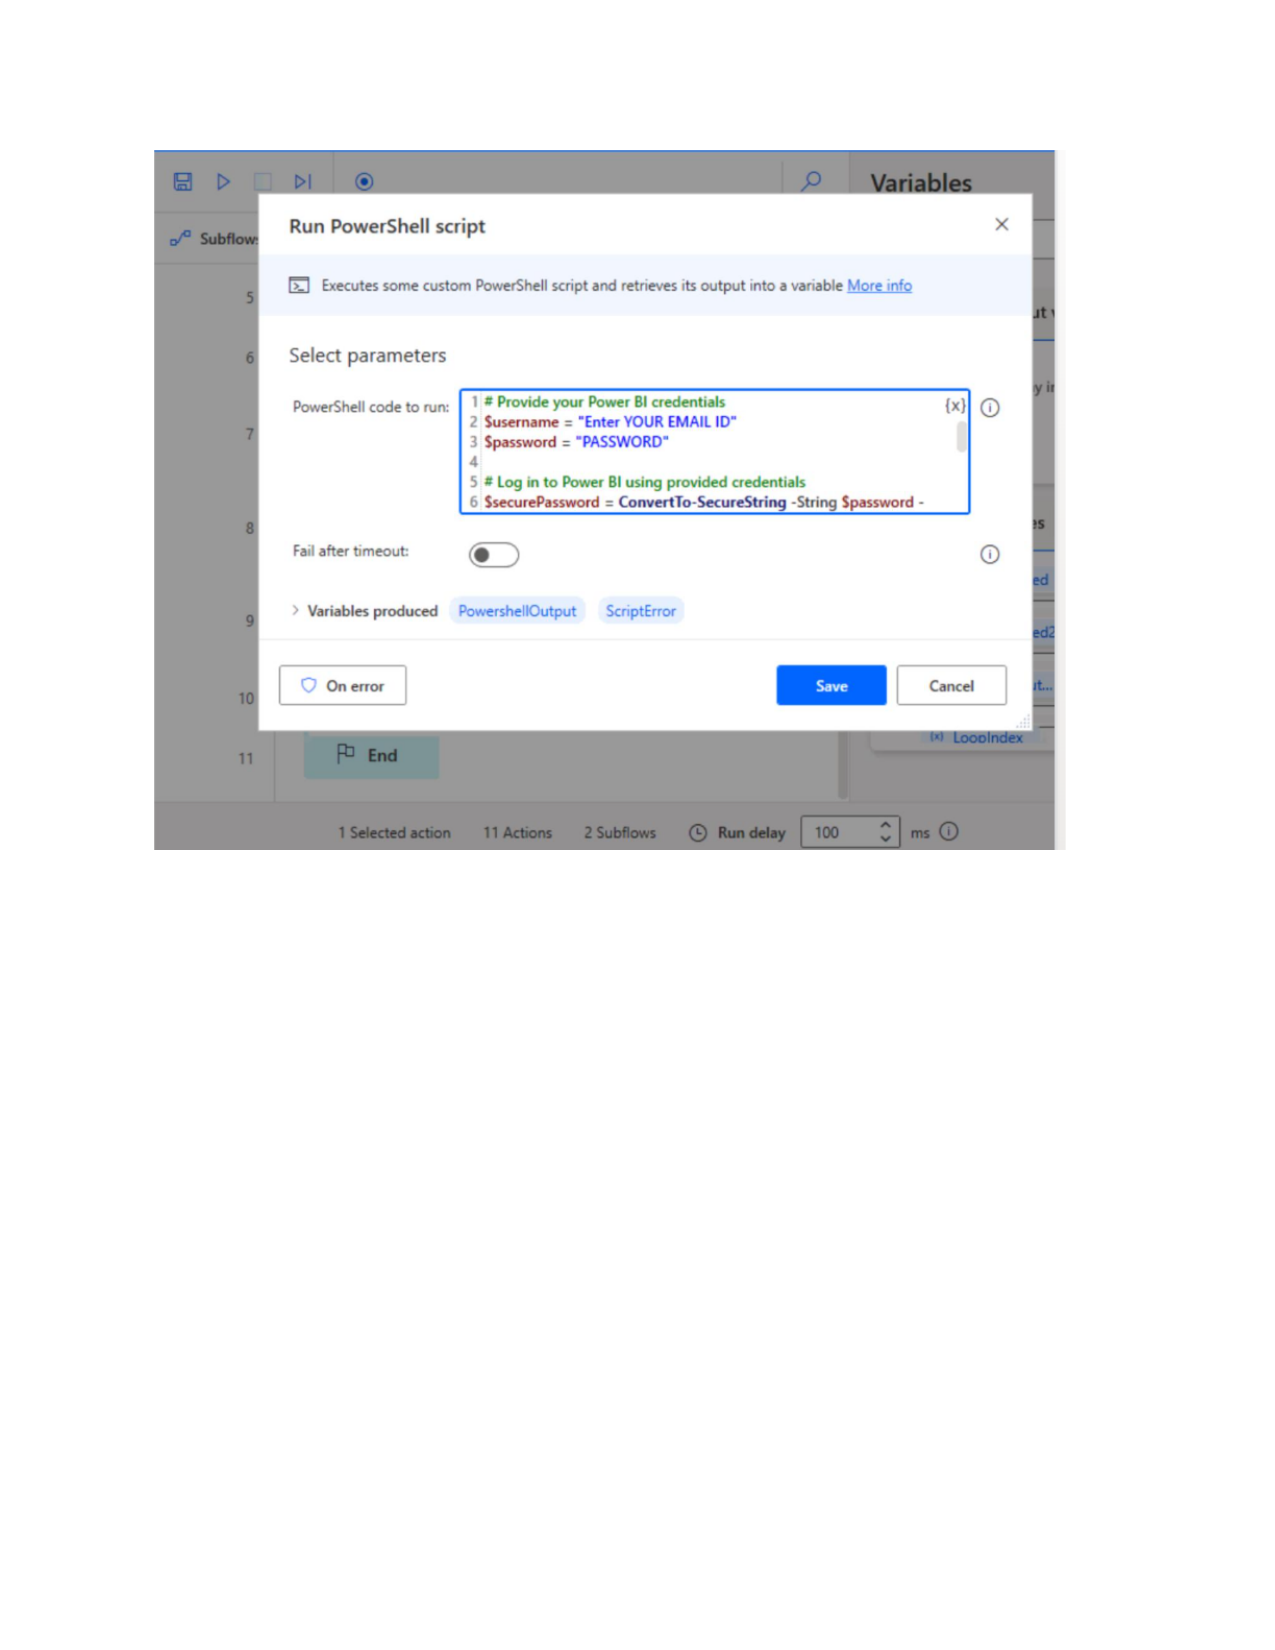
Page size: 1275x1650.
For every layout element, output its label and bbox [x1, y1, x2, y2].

picture [150, 150, 1066, 850]
